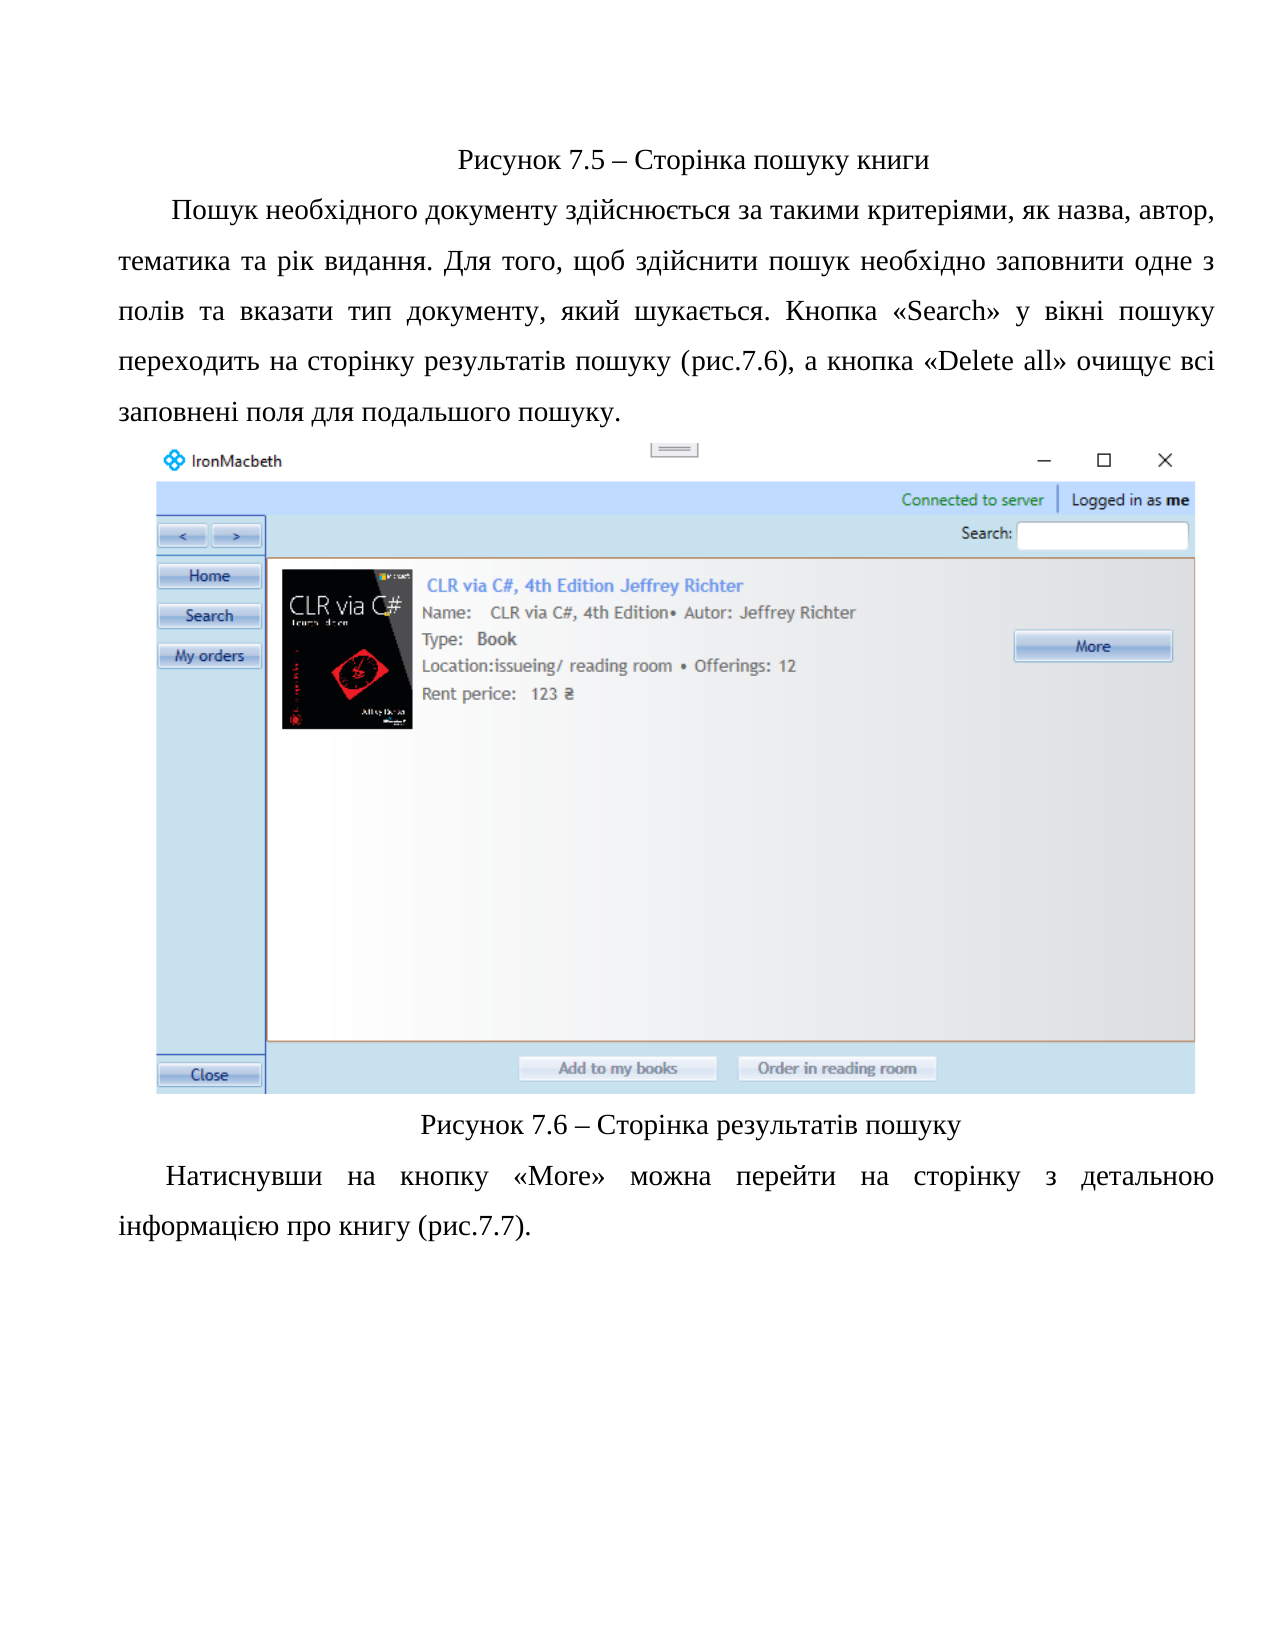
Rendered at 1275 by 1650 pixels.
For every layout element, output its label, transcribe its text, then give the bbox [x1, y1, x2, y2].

text Рисунок 7.5 – Сторінка пошуку книги [118, 142, 1216, 176]
text Рисунок 7.6 – Сторінка результатів пошуку [118, 1107, 1216, 1141]
text Пошук необхідного документу здійснюється за такими критеріями, як назва, автор, тематика та рік видання. Для того, щоб здійснити пошук необхідно заповнити одне з полів та вказати тип документу, який шукається. Кнопка «Search» у вікні пошуку переходить на сторінку результатів пошуку (рис.7.6), а кнопка «Delete all» очищує всі заповнені поля для подальшого пошуку. [118, 192, 1216, 427]
picture [156, 443, 1196, 1094]
text Натиснувши на кнопку «More» можна перейти на сторінку з детальною інформацією про книгу (рис.7.7). [118, 1158, 1216, 1242]
